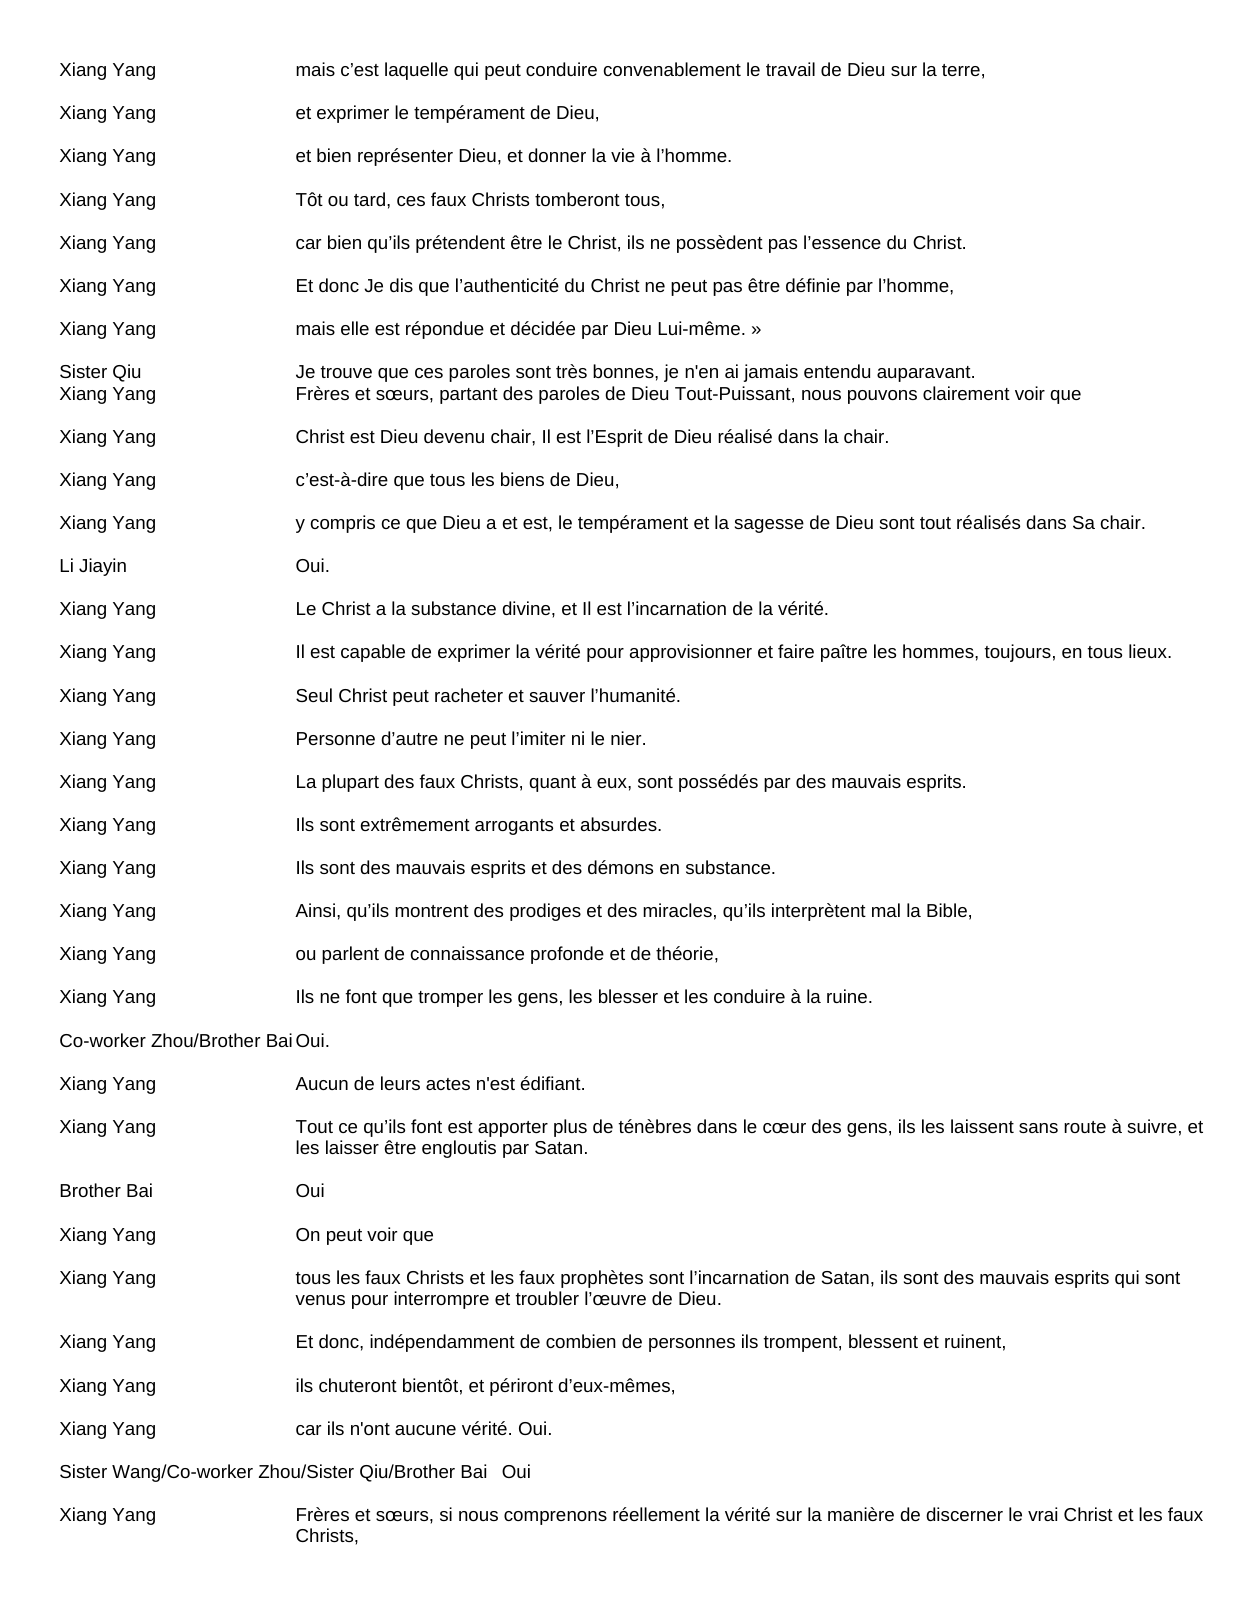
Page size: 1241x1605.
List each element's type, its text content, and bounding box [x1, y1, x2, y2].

text Xiang Yang mais elle est répondue et décidée par Dieu Lui-même. » [59, 318, 1226, 339]
text Xiang Yang et bien représenter Dieu, et donner la vie à l’homme. [59, 145, 1226, 167]
text Xiang Yang Christ est Dieu devenu chair, Il est l’Esprit de Dieu réalisé dans la chair. [59, 426, 1226, 447]
text Xiang Yang La plupart des faux Christs, quant à eux, sont possédés par des mauvais esprits. [59, 771, 1226, 792]
text Xiang Yang car ils n'ont aucune vérité. Oui. [59, 1417, 1226, 1439]
text Xiang Yang Ainsi, qu’ils montrent des prodiges et des miracles, qu’ils interprètent mal la Bible, [59, 900, 1226, 922]
text Xiang Yang ils chuteront bientôt, et périront d’eux-mêmes, [59, 1374, 1226, 1396]
text Xiang Yang Tout ce qu’ils font est apporter plus de ténèbres dans le cœur des gens, ils les laissent sans route à suivre, et les laisser être engloutis par Satan. [59, 1116, 1226, 1159]
text Xiang Yang Ils sont des mauvais esprits et des démons en substance. [59, 857, 1226, 878]
text Xiang Yang Il est capable de exprimer la vérité pour approvisionner et faire paître les hommes, toujours, en tous lieux. [59, 641, 1226, 663]
text Xiang Yang Frères et sœurs, si nous comprenons réellement la vérité sur la manière de discerner le vrai Christ et les faux Christs, [59, 1504, 1226, 1547]
text Co-worker Zhou/Brother Bai Oui. [59, 1029, 1226, 1051]
text Xiang Yang y compris ce que Dieu a et est, le tempérament et la sagesse de Dieu sont tout réalisés dans Sa chair. [59, 512, 1226, 533]
text Xiang Yang car bien qu’ils prétendent être le Christ, ils ne possèdent pas l’essence du Christ. [59, 232, 1226, 253]
text Xiang Yang Aucun de leurs actes n'est édifiant. [59, 1072, 1226, 1094]
text Xiang Yang Le Christ a la substance divine, et Il est l’incarnation de la vérité. [59, 598, 1226, 620]
text Xiang Yang Ils sont extrêmement arrogants et absurdes. [59, 814, 1226, 835]
text Xiang Yang Et donc, indépendamment de combien de personnes ils trompent, blessent et ruinent, [59, 1331, 1226, 1353]
text Xiang Yang tous les faux Christs et les faux prophètes sont l’incarnation de Satan, ils sont des mauvais esprits qui sont venus pour interrompre et troubler l’œuvre de Dieu. [59, 1267, 1226, 1310]
text Xiang Yang et exprimer le tempérament de Dieu, [59, 102, 1226, 124]
text Xiang Yang Seul Christ peut racheter et sauver l’humanité. [59, 684, 1226, 706]
text Xiang Yang Ils ne font que tromper les gens, les blesser et les conduire à la ruine. [59, 986, 1226, 1008]
text Xiang Yang On peut voir que [59, 1223, 1226, 1245]
text Xiang Yang Et donc Je dis que l’authenticité du Christ ne peut pas être définie par l’homme, [59, 275, 1226, 296]
text Li Jiayin Oui. [59, 555, 1226, 577]
text Xiang Yang c’est-à-dire que tous les biens de Dieu, [59, 469, 1226, 490]
text Sister Qiu Je trouve que ces paroles sont très bonnes, je n'en ai jamais entendu auparavant. [59, 361, 1226, 382]
text Brother Bai Oui [59, 1180, 1226, 1202]
text Xiang Yang ou parlent de connaissance profonde et de théorie, [59, 943, 1226, 965]
text Xiang Yang Personne d’autre ne peut l’imiter ni le nier. [59, 727, 1226, 749]
text Xiang Yang Tôt ou tard, ces faux Christs tomberont tous, [59, 188, 1226, 210]
text Sister Wang/Co-worker Zhou/Sister Qiu/Brother Bai Oui [59, 1461, 1226, 1482]
text Xiang Yang Frères et sœurs, partant des paroles de Dieu Tout-Puissant, nous pouvons clairement voir que [59, 382, 1226, 404]
text Xiang Yang mais c’est laquelle qui peut conduire convenablement le travail de Dieu sur la terre, [59, 59, 1226, 81]
